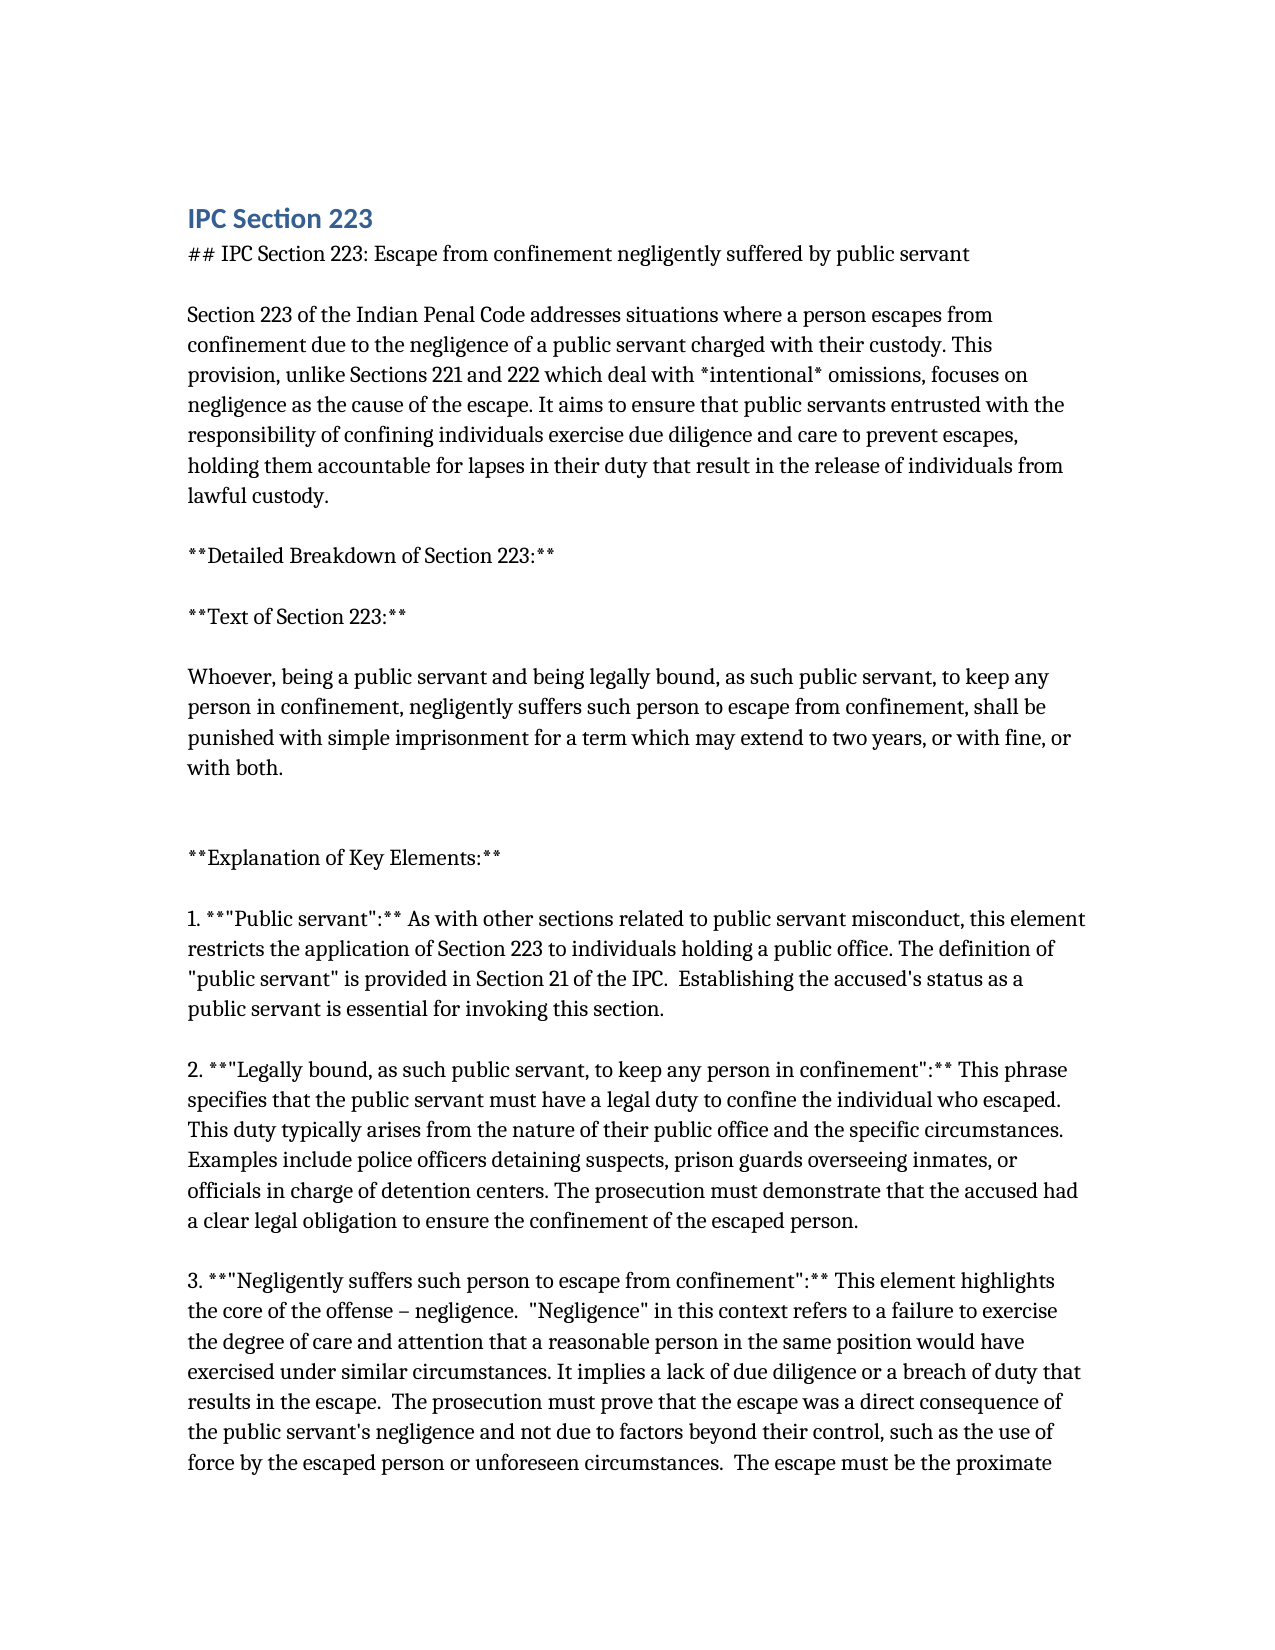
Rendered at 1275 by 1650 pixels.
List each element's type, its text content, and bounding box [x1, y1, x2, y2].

subtitle IPC Section 223 [187, 200, 1087, 236]
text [187, 241, 1087, 1476]
